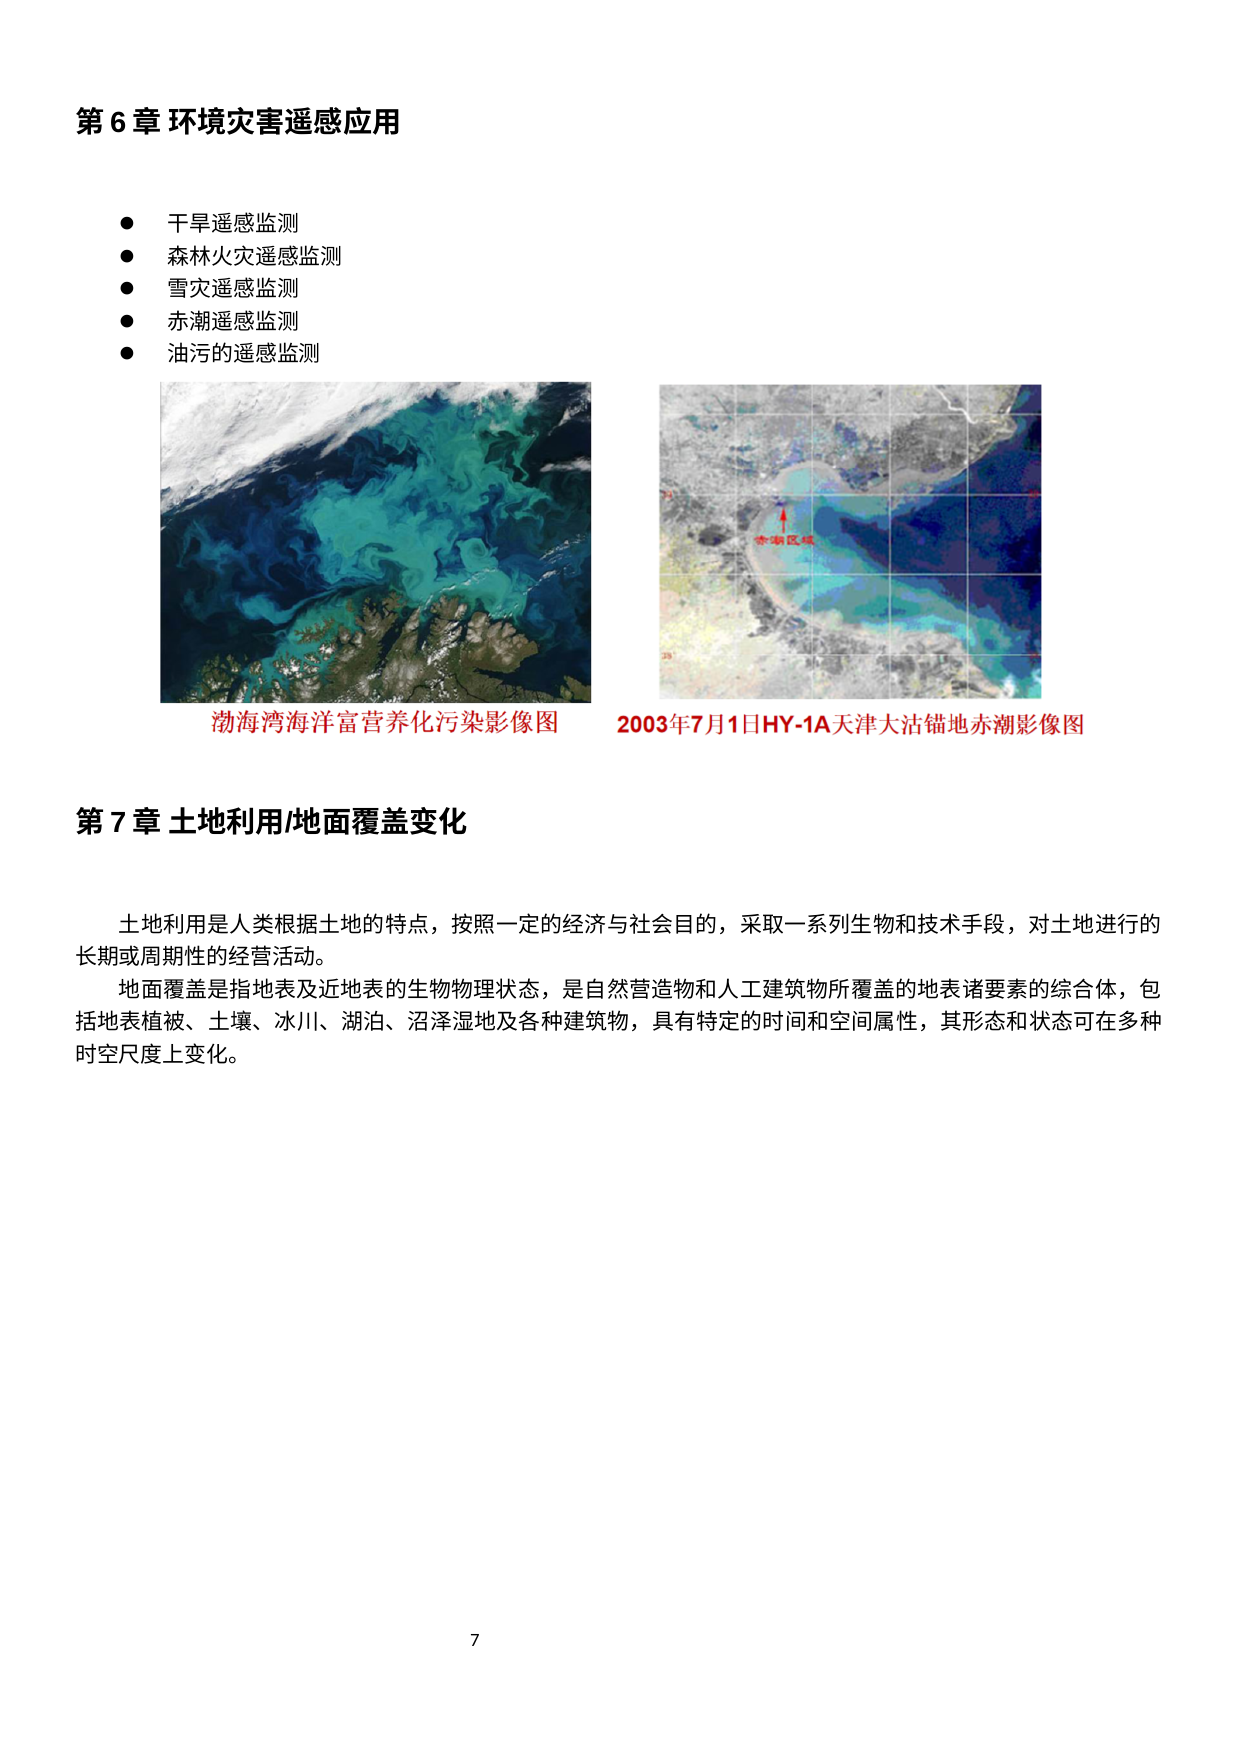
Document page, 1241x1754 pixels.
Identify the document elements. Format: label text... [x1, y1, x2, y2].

list 干旱遥感监测 [119, 206, 1165, 238]
subtitle 第6章 环境灾害遥感应用 [75, 88, 1165, 153]
text 地面覆盖是指地表及近地表的生物物理状态，是自然营造物和人工建筑物所覆盖的地表诸要素的综合体，包括地表植被、土壤、冰川、湖泊、沼泽湿地及各种建筑物，具有特定的时间和空间属性，其形态和状态可在多种时空尺度上变化。 [75, 971, 1165, 1069]
picture [149, 368, 1091, 747]
subtitle 第7章 土地利用/地面覆盖变化 [75, 788, 1165, 853]
list 赤潮遥感监测 [119, 303, 1165, 336]
list 森林火灾遥感监测 [119, 238, 1165, 271]
text 土地利用是人类根据土地的特点，按照一定的经济与社会目的，采取一系列生物和技术手段，对土地进行的长期或周期性的经营活动。 [75, 906, 1165, 971]
list 雪灾遥感监测 [119, 271, 1165, 303]
list 油污的遥感监测 [119, 336, 1165, 368]
